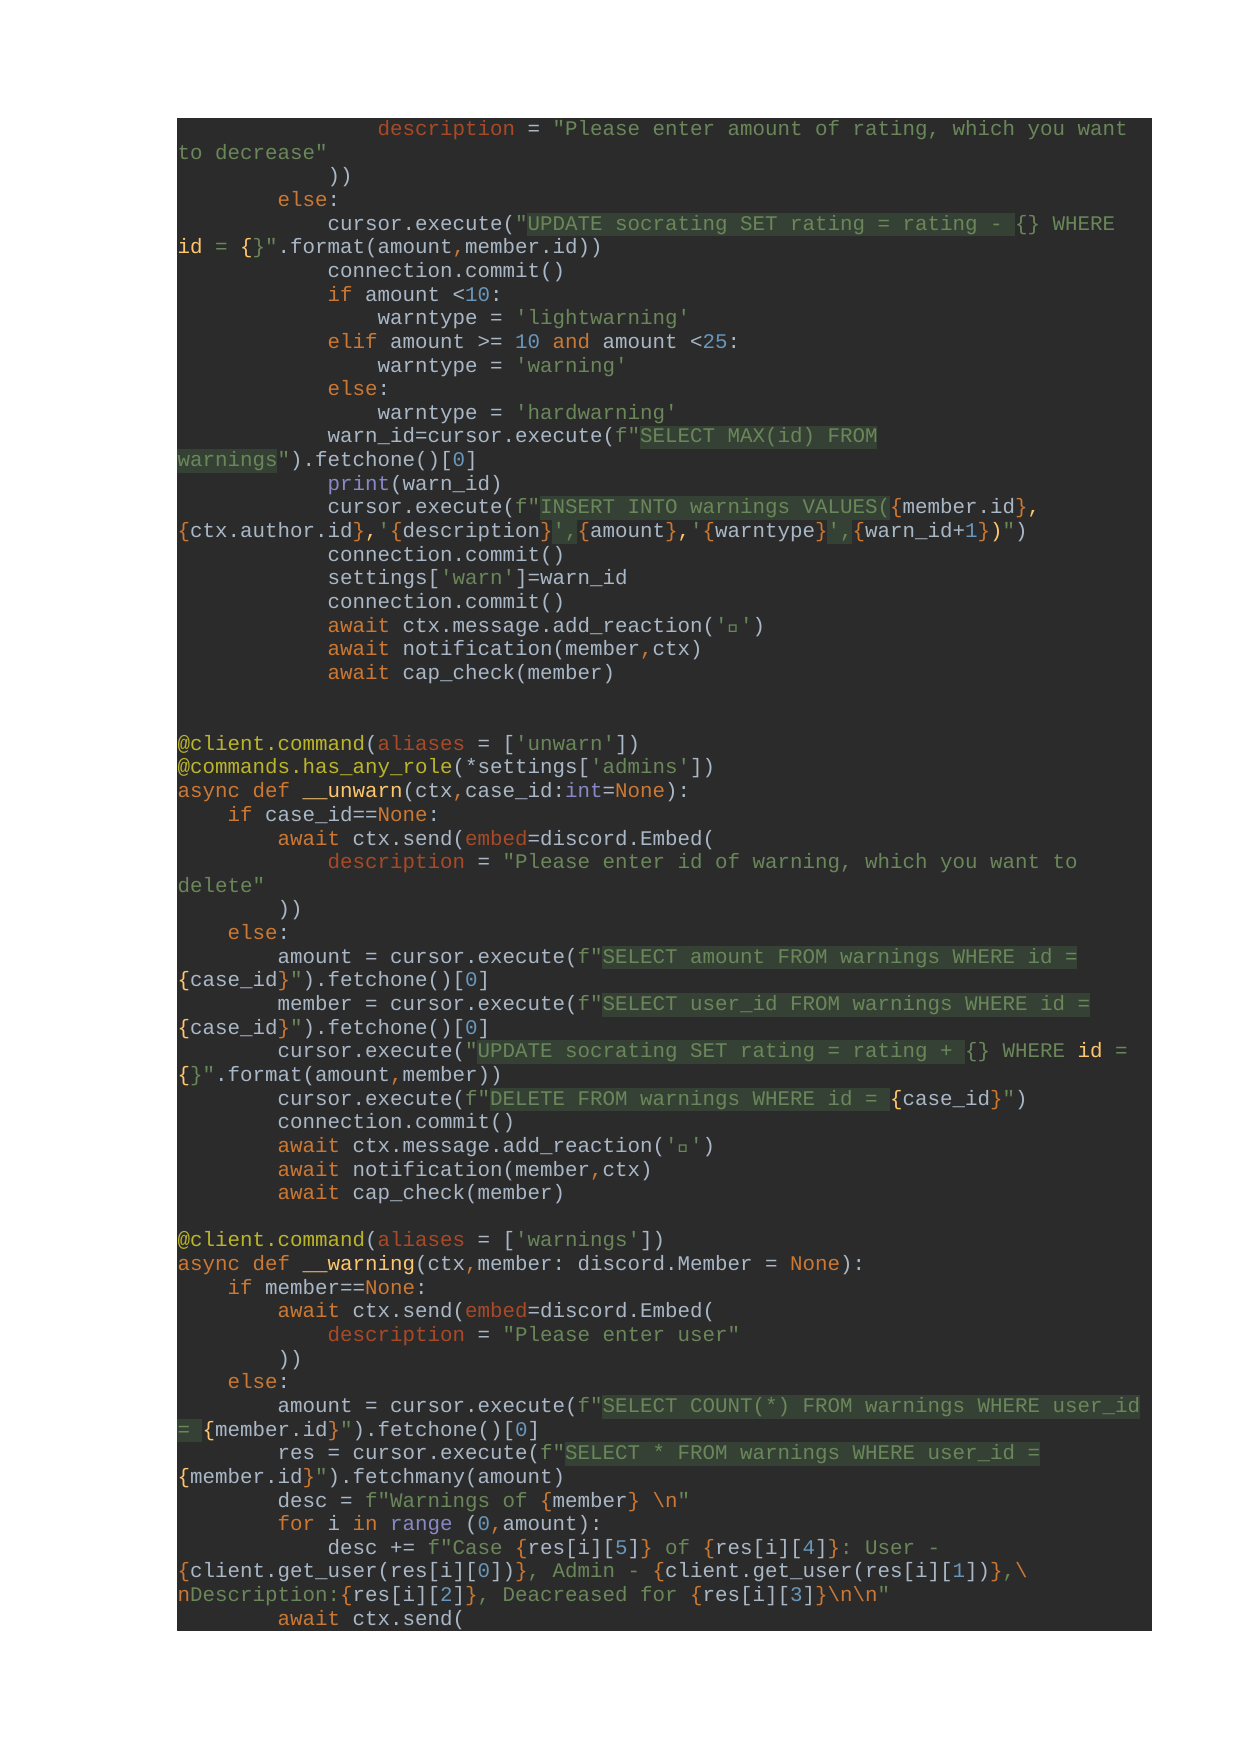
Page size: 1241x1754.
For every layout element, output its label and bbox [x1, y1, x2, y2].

text [177, 118, 1152, 1631]
